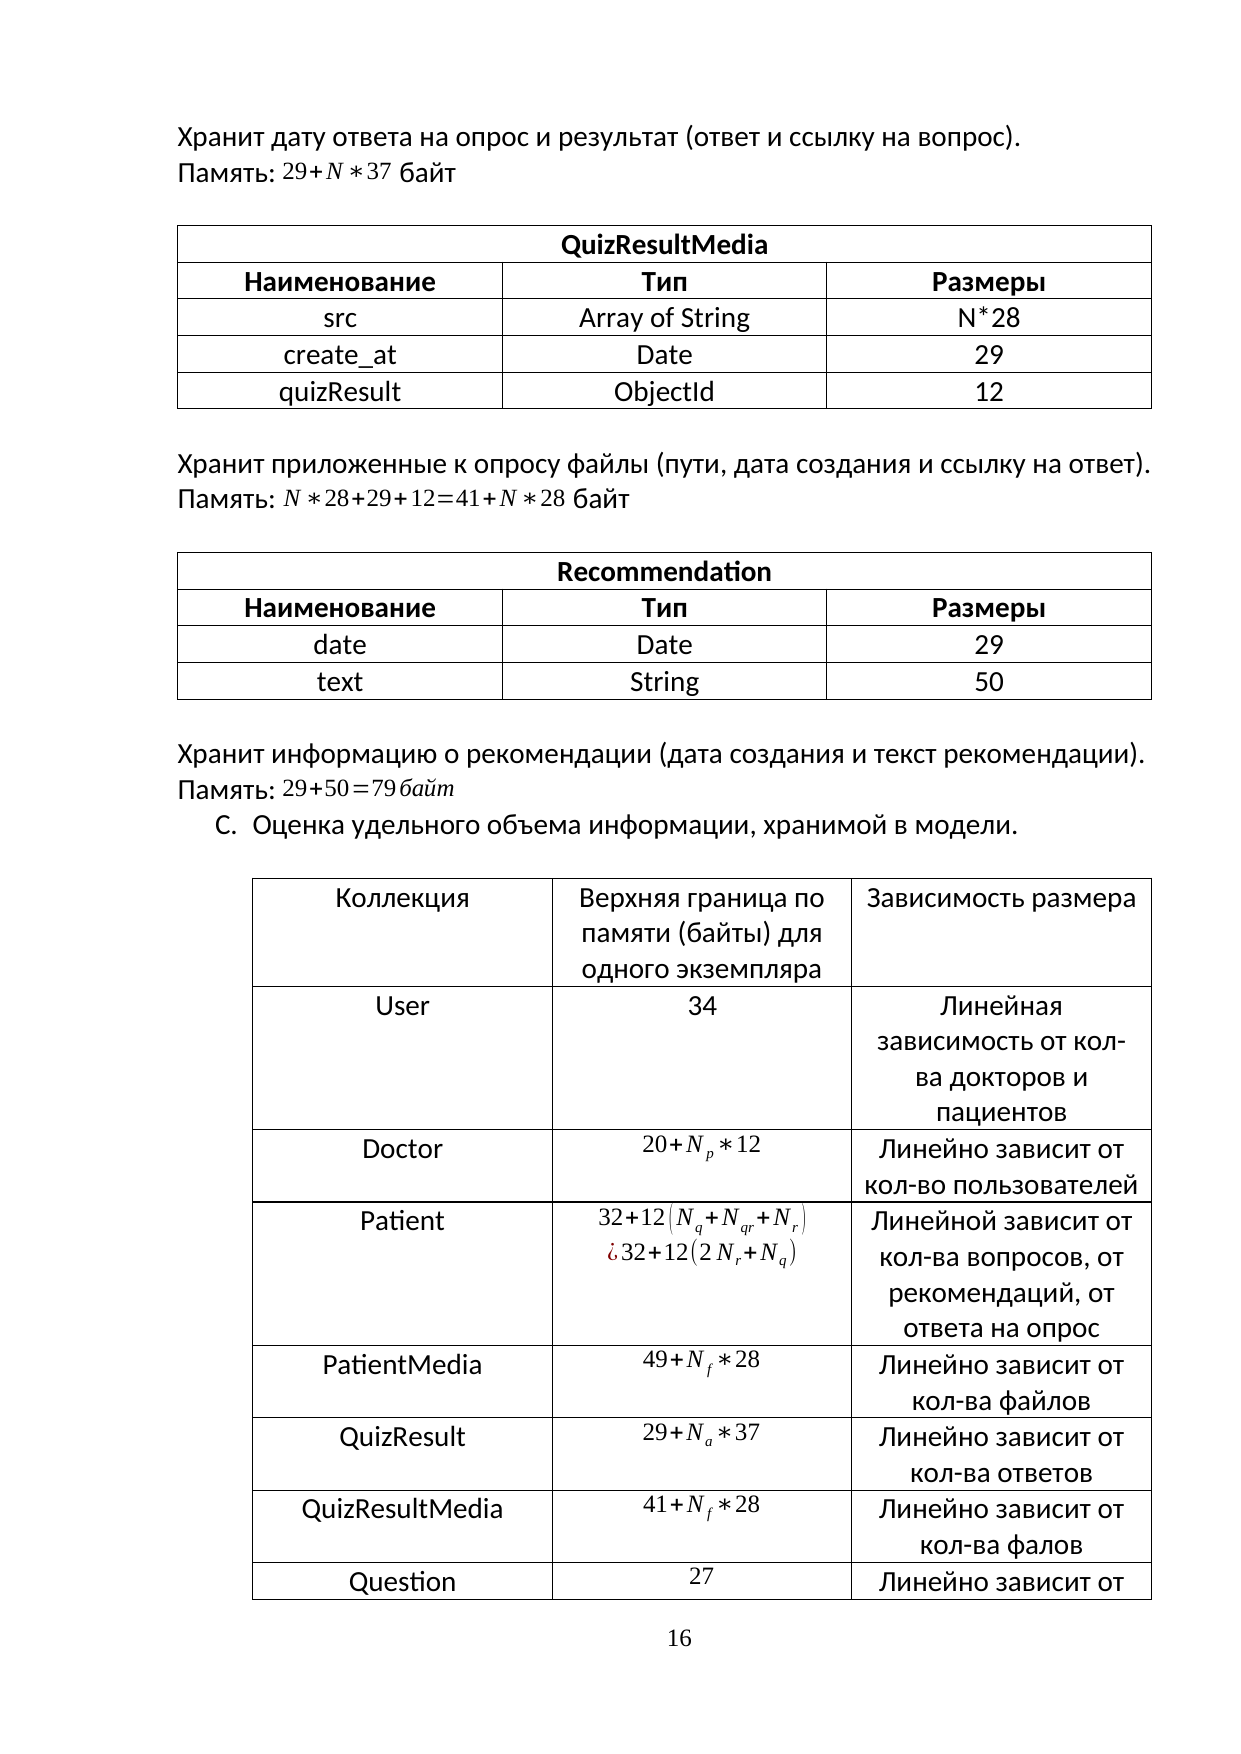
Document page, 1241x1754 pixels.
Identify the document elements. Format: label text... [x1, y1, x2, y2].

table_header Коллекция [253, 879, 552, 986]
table_cell 12 [827, 373, 1151, 408]
table_cell ObjectId [503, 373, 826, 408]
table_cell text [178, 663, 502, 698]
text Память: байт [177, 481, 1181, 516]
table_cell Линейная зависимость от кол-ва докторов и пациентов [852, 987, 1151, 1129]
table_cell [553, 1491, 851, 1562]
table_cell Doctor [253, 1130, 552, 1201]
table_cell Наименование [178, 590, 502, 625]
table_cell [553, 1418, 851, 1489]
text Хранит приложенные к опросу файлы (пути, дата создания и ссылку на ответ). [177, 445, 1181, 481]
table_cell 29 [827, 626, 1151, 662]
table_header QuizResultMedia [178, 226, 1151, 262]
table_cell Date [503, 336, 826, 372]
table_cell src [178, 299, 502, 335]
table_cell Date [503, 626, 826, 662]
table_cell Array of String [503, 299, 826, 335]
table_cell User [253, 987, 552, 1129]
text Хранит дату ответа на опрос и результат (ответ и ссылку на вопрос). [177, 118, 1181, 154]
table_cell [553, 1203, 851, 1345]
table_cell Линейной зависит от кол-ва вопросов, от рекомендаций, от ответа на опрос [852, 1203, 1151, 1345]
table_cell Тип [503, 590, 826, 625]
table_cell 34 [553, 987, 851, 1129]
table_cell Размеры [827, 263, 1151, 298]
list Оценка удельного объема информации, хранимой в модели. [215, 806, 1181, 842]
table_cell 29 [827, 336, 1151, 372]
table_cell Наименование [178, 263, 502, 298]
table_cell PatientMedia [253, 1346, 552, 1417]
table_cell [852, 1563, 1151, 1598]
table_cell Линейно зависит от кол-ва ответов [852, 1418, 1151, 1489]
table_cell Линейно зависит от кол-ва файлов [852, 1346, 1151, 1417]
table_cell [553, 1346, 851, 1417]
text Память: байт [177, 154, 1181, 189]
table_cell Patient [253, 1203, 552, 1345]
table_cell QuizResultMedia [253, 1491, 552, 1562]
table_cell N*28 [827, 299, 1151, 335]
table_cell quizResult [178, 373, 502, 408]
table_header Зависимость размера [852, 879, 1151, 986]
text Память: [177, 771, 1181, 806]
text Хранит информацию о рекомендации (дата создания и текст рекомендации). [177, 735, 1181, 771]
table_cell Размеры [827, 590, 1151, 625]
table_cell Тип [503, 263, 826, 298]
table_header Recommendation [178, 553, 1151, 588]
table_header Верхняя граница по памяти (байты) для одного экземпляра [553, 879, 851, 986]
table_cell create_at [178, 336, 502, 372]
table_cell Question [253, 1563, 552, 1598]
table_cell date [178, 626, 502, 662]
table_cell Линейно зависит от кол-ва фалов [852, 1491, 1151, 1562]
table_cell [553, 1130, 851, 1201]
table_cell String [503, 663, 826, 698]
table_cell QuizResult [253, 1418, 552, 1489]
table_cell 50 [827, 663, 1151, 698]
table_cell [553, 1563, 851, 1598]
table_cell Линейно зависит от кол-во пользователей [852, 1130, 1151, 1201]
